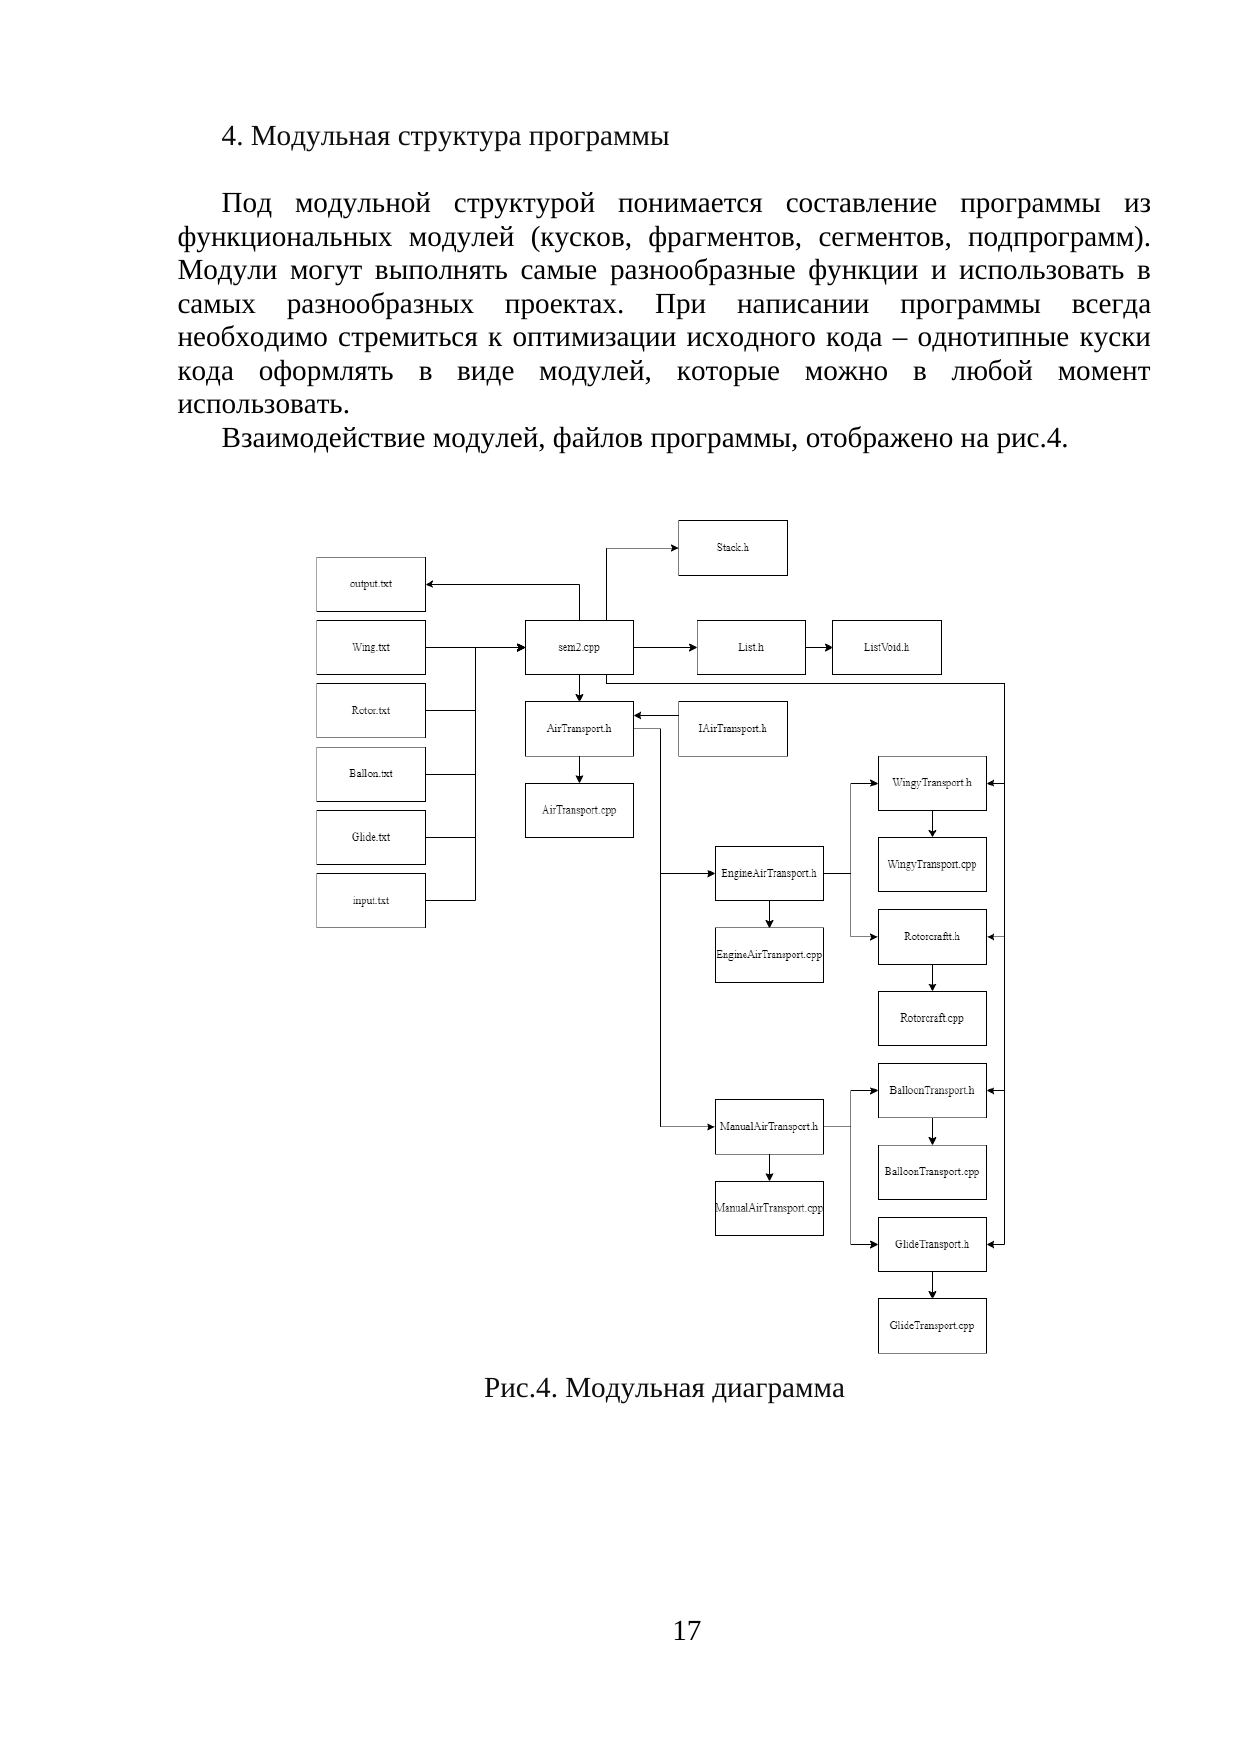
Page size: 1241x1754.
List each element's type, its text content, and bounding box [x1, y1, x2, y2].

text Рис.4. Модульная диаграмма [177, 1371, 1152, 1404]
text Под модульной структурой понимается составление программы из функциональных модулей (кусков, фрагментов, сегментов, подпрограмм). Модули могут выполнять самые разнообразные функции и использовать в самых разнообразных проектах. При написании программы всегда необходимо стремиться к оптимизации исходного кода – однотипные куски кода оформлять в виде модулей, которые можно в любой момент использовать. [177, 185, 1152, 420]
text Взаимодействие модулей, файлов программы, отображено на рис.4. [177, 420, 1152, 453]
picture [316, 520, 1013, 1354]
subtitle 4. Модульная структура программы [177, 118, 1152, 152]
